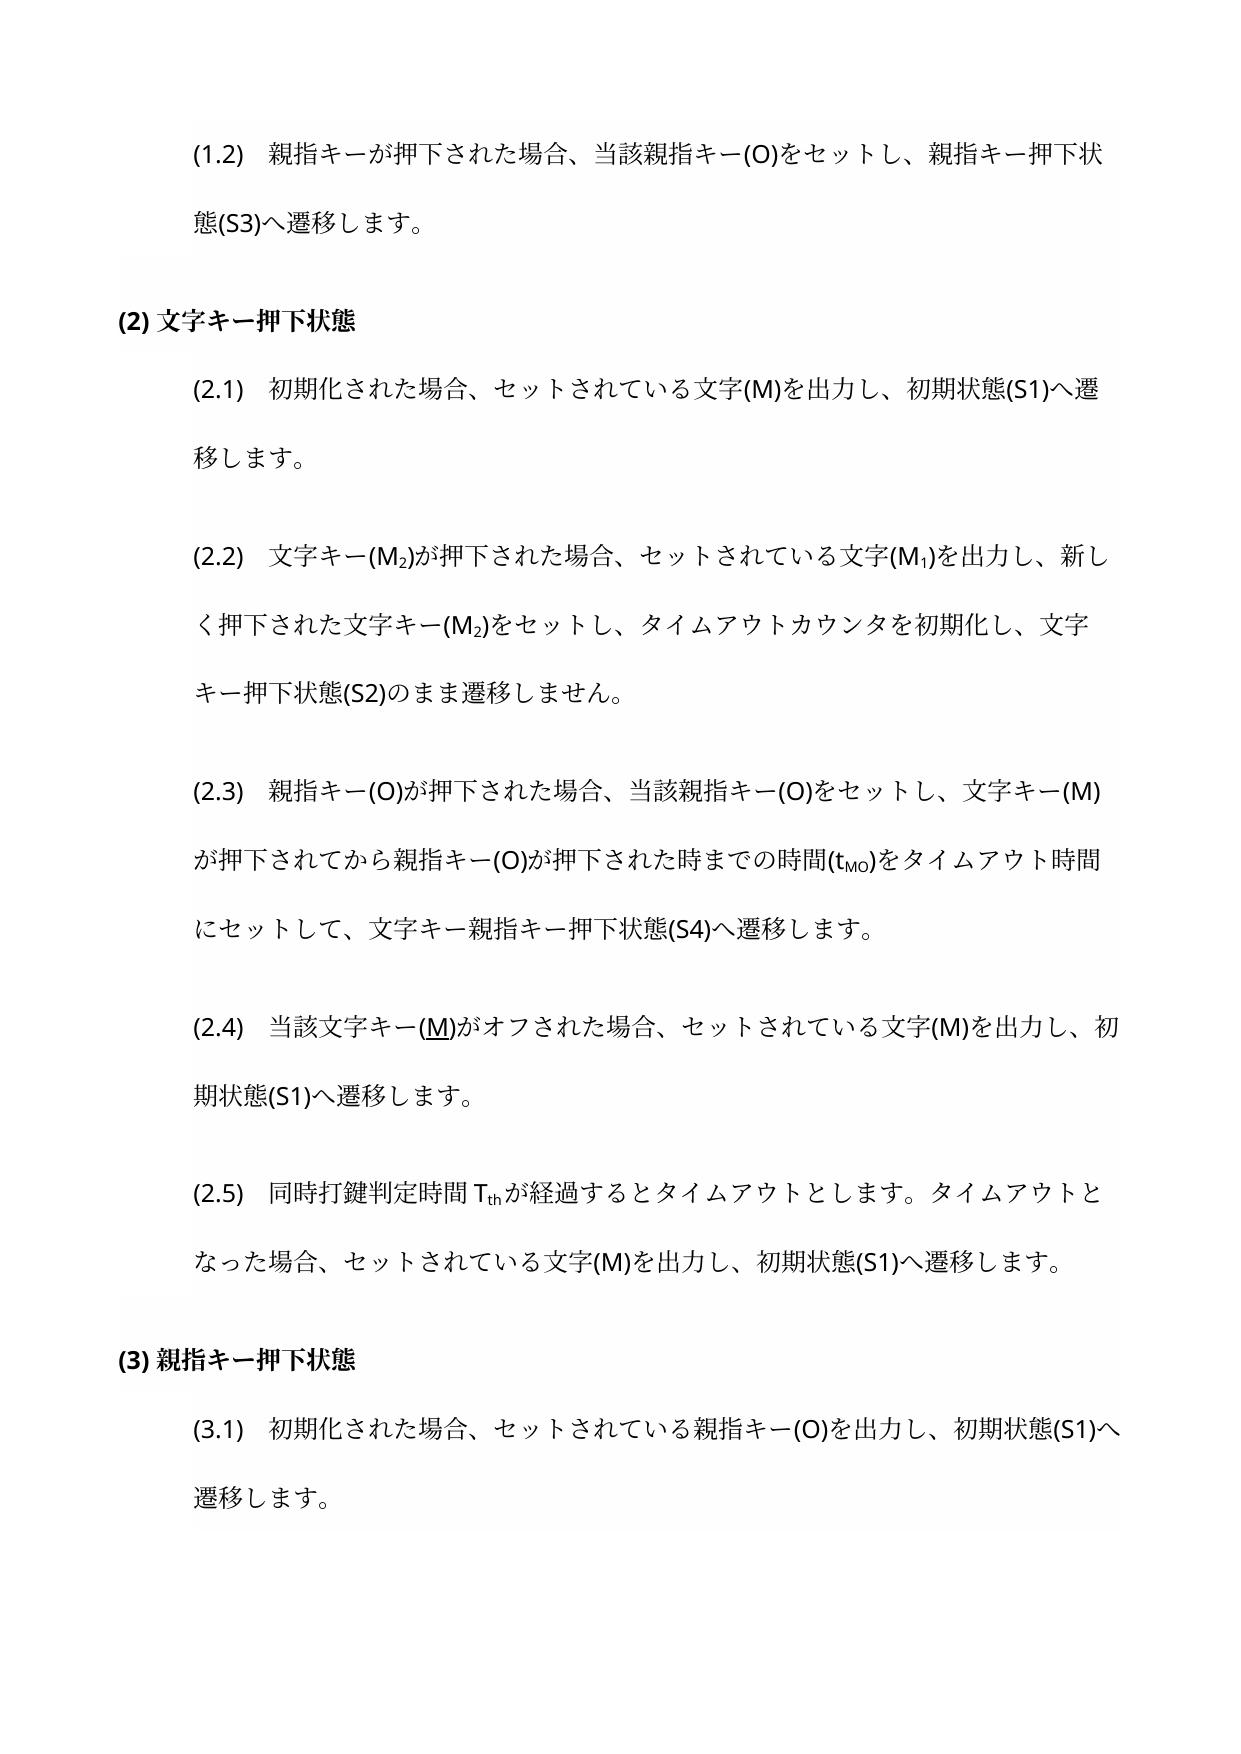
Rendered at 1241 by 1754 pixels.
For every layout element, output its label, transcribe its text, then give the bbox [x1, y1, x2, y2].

text (2.3) 親指キー(O)が押下された場合、当該親指キー(O)をセットし、文字キー(M)が押下されてから親指キー(O)が押下された時までの時間(tMO)をタイムアウト時間にセットして、文字キー親指キー押下状態(S4)へ遷移します。 [193, 756, 1122, 962]
text (3) 親指キー押下状態 [118, 1324, 1122, 1393]
text (1.2) 親指キーが押下された場合、当該親指キー(O)をセットし、親指キー押下状態(S3)へ遷移します。 [193, 118, 1122, 256]
text (2.2) 文字キー(M2)が押下された場合、セットされている文字(M1)を出力し、新しく押下された文字キー(M2)をセットし、タイムアウトカウンタを初期化し、文字キー押下状態(S2)のまま遷移しません。 [193, 520, 1122, 727]
text (2.5) 同時打鍵判定時間Tthが経過するとタイムアウトとします。タイムアウトとなった場合、セットされている文字(M)を出力し、初期状態(S1)へ遷移します。 [193, 1158, 1122, 1295]
text (2.4) 当該文字キー(M)がオフされた場合、セットされている文字(M)を出力し、初期状態(S1)へ遷移します。 [193, 991, 1122, 1129]
text (2.1) 初期化された場合、セットされている文字(M)を出力し、初期状態(S1)へ遷移します。 [193, 354, 1122, 491]
text (2) 文字キー押下状態 [118, 285, 1122, 354]
text (3.1) 初期化された場合、セットされている親指キー(O)を出力し、初期状態(S1)へ遷移します。 [193, 1393, 1122, 1531]
